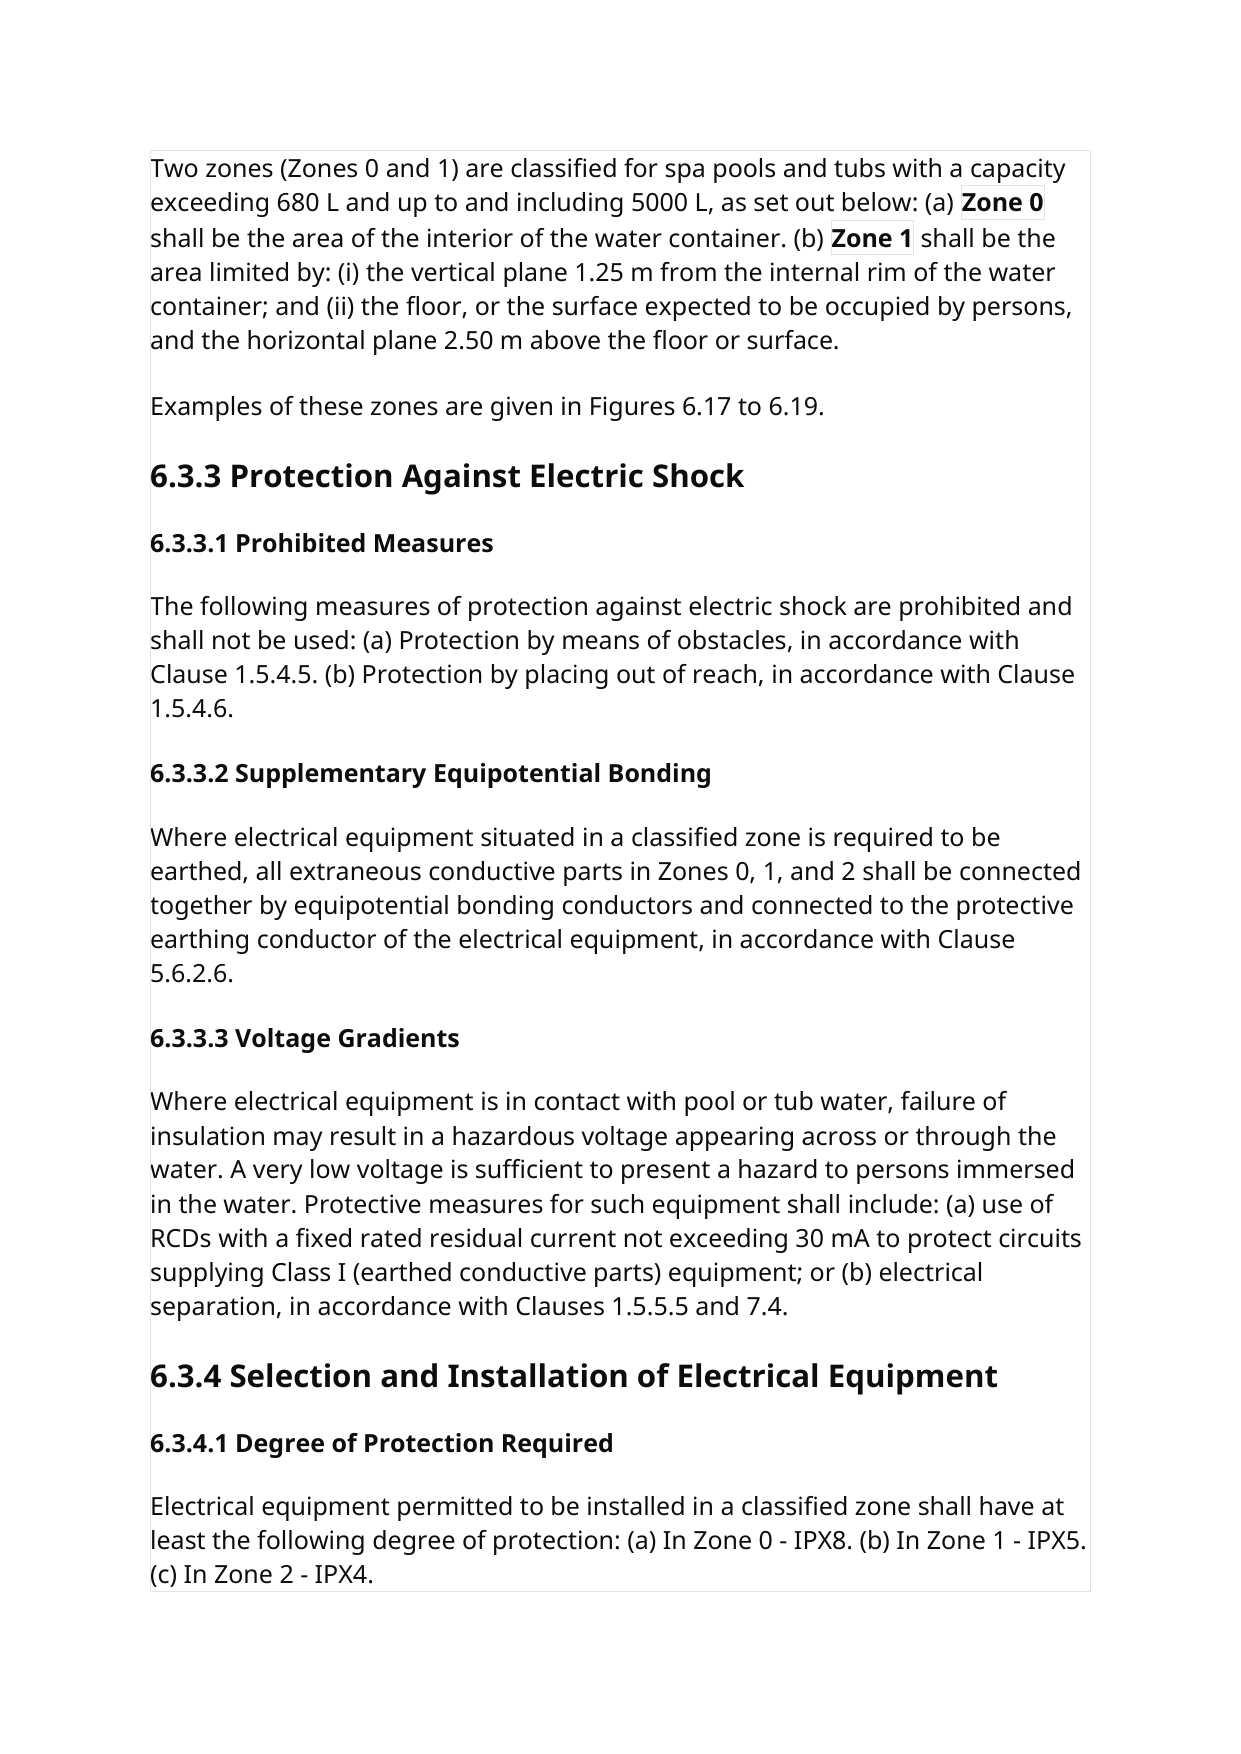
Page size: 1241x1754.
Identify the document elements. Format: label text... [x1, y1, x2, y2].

text Where electrical equipment is in contact with pool or tub water, failure of insulation may result in a hazardous voltage appearing across or through the water. A very low voltage is sufficient to present a hazard to persons immersed in the water. Protective measures for such equipment shall include: (a) use of RCDs with a fixed rated residual current not exceeding 30 mA to protect circuits supplying Class I (earthed conductive parts) equipment; or (b) electrical separation, in accordance with Clauses 1.5.5.5 and 7.4. [151, 1083, 1090, 1322]
text 6.3.4 Selection and Installation of Electrical Equipment [151, 1353, 1090, 1396]
text 6.3.4.1 Degree of Protection Required [151, 1425, 1090, 1459]
text 6.3.3.2 Supplementary Equipotential Bonding [151, 756, 1090, 790]
text Where electrical equipment situated in a classified zone is required to be earthed, all extraneous conductive parts in Zones 0, 1, and 2 shall be connected together by equipotential bonding conductors and connected to the protective earthing conductor of the electrical equipment, in accordance with Clause 5.6.2.6. [151, 819, 1090, 989]
text 6.3.3.1 Prohibited Measures [151, 525, 1090, 559]
text Two zones (Zones 0 and 1) are classified for spa pools and tubs with a capacity exceeding 680 L and up to and including 5000 L, as set out below: (a) Zone 0 shall be the area of the interior of the water container. (b) Zone 1 shall be the area limited by: (i) the vertical plane 1.25 m from the internal rim of the water container; and (ii) the floor, or the surface expected to be occupied by persons, and the horizontal plane 2.50 m above the floor or surface. [151, 151, 1090, 357]
text 6.3.3 Protection Against Electric Shock [151, 453, 1090, 496]
text Examples of these zones are given in Figures 6.17 to 6.19. [151, 388, 1090, 422]
text 6.3.3.3 Voltage Gradients [151, 1020, 1090, 1055]
text The following measures of protection against electric shock are prohibited and shall not be used: (a) Protection by means of obstacles, in accordance with Clause 1.5.4.5. (b) Protection by placing out of reach, in accordance with Clause 1.5.4.6. [151, 588, 1090, 725]
text Electrical equipment permitted to be installed in a classified zone shall have at least the following degree of protection: (a) In Zone 0 - IPX8. (b) In Zone 1 - IPX5. (c) In Zone 2 - IPX4. [151, 1488, 1090, 1591]
